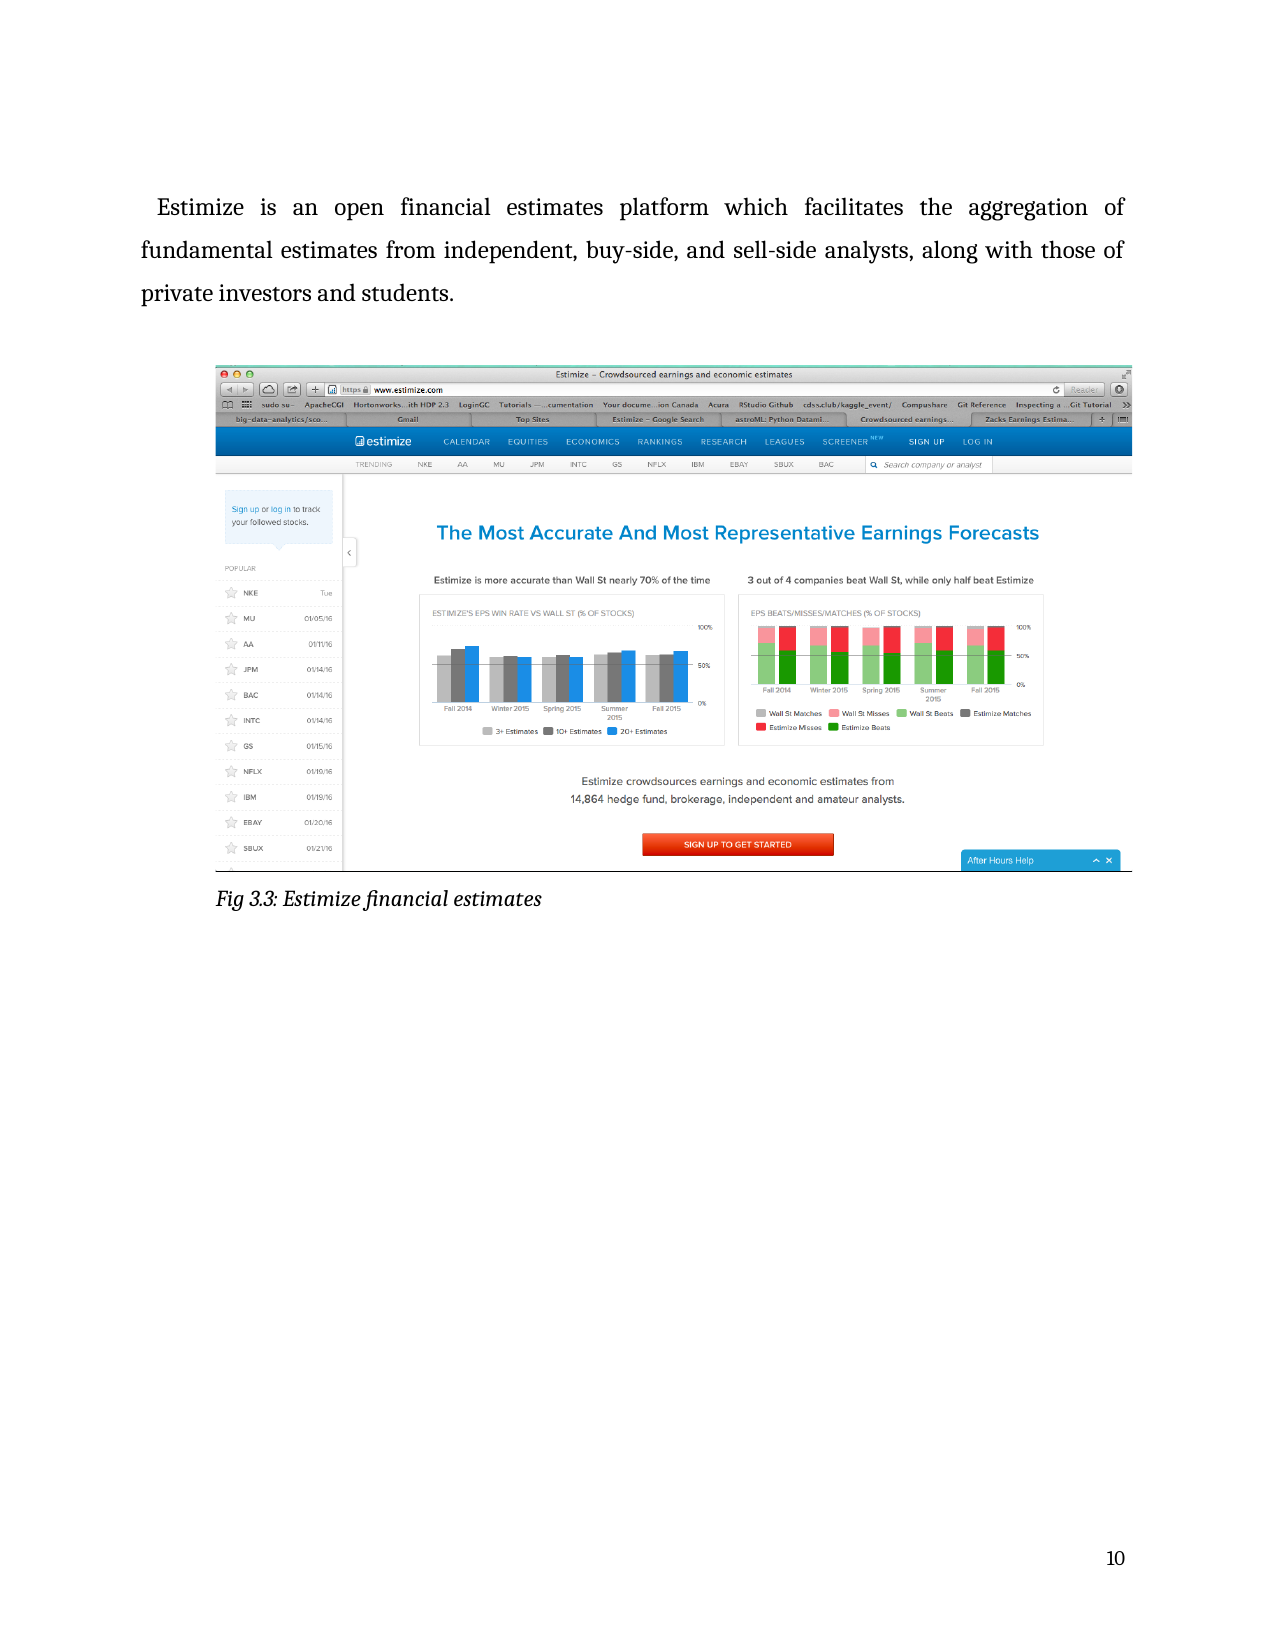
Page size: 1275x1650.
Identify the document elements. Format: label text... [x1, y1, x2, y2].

text Estimize is an open financial estimates platform which facilitates the aggregation of fundamental estimates from independent, buy-side, and sell-side analysts, along with those of private investors and students. [141, 193, 1125, 308]
picture [215, 365, 1133, 872]
text Fig 3.3: Estimize financial estimates [141, 886, 1125, 912]
